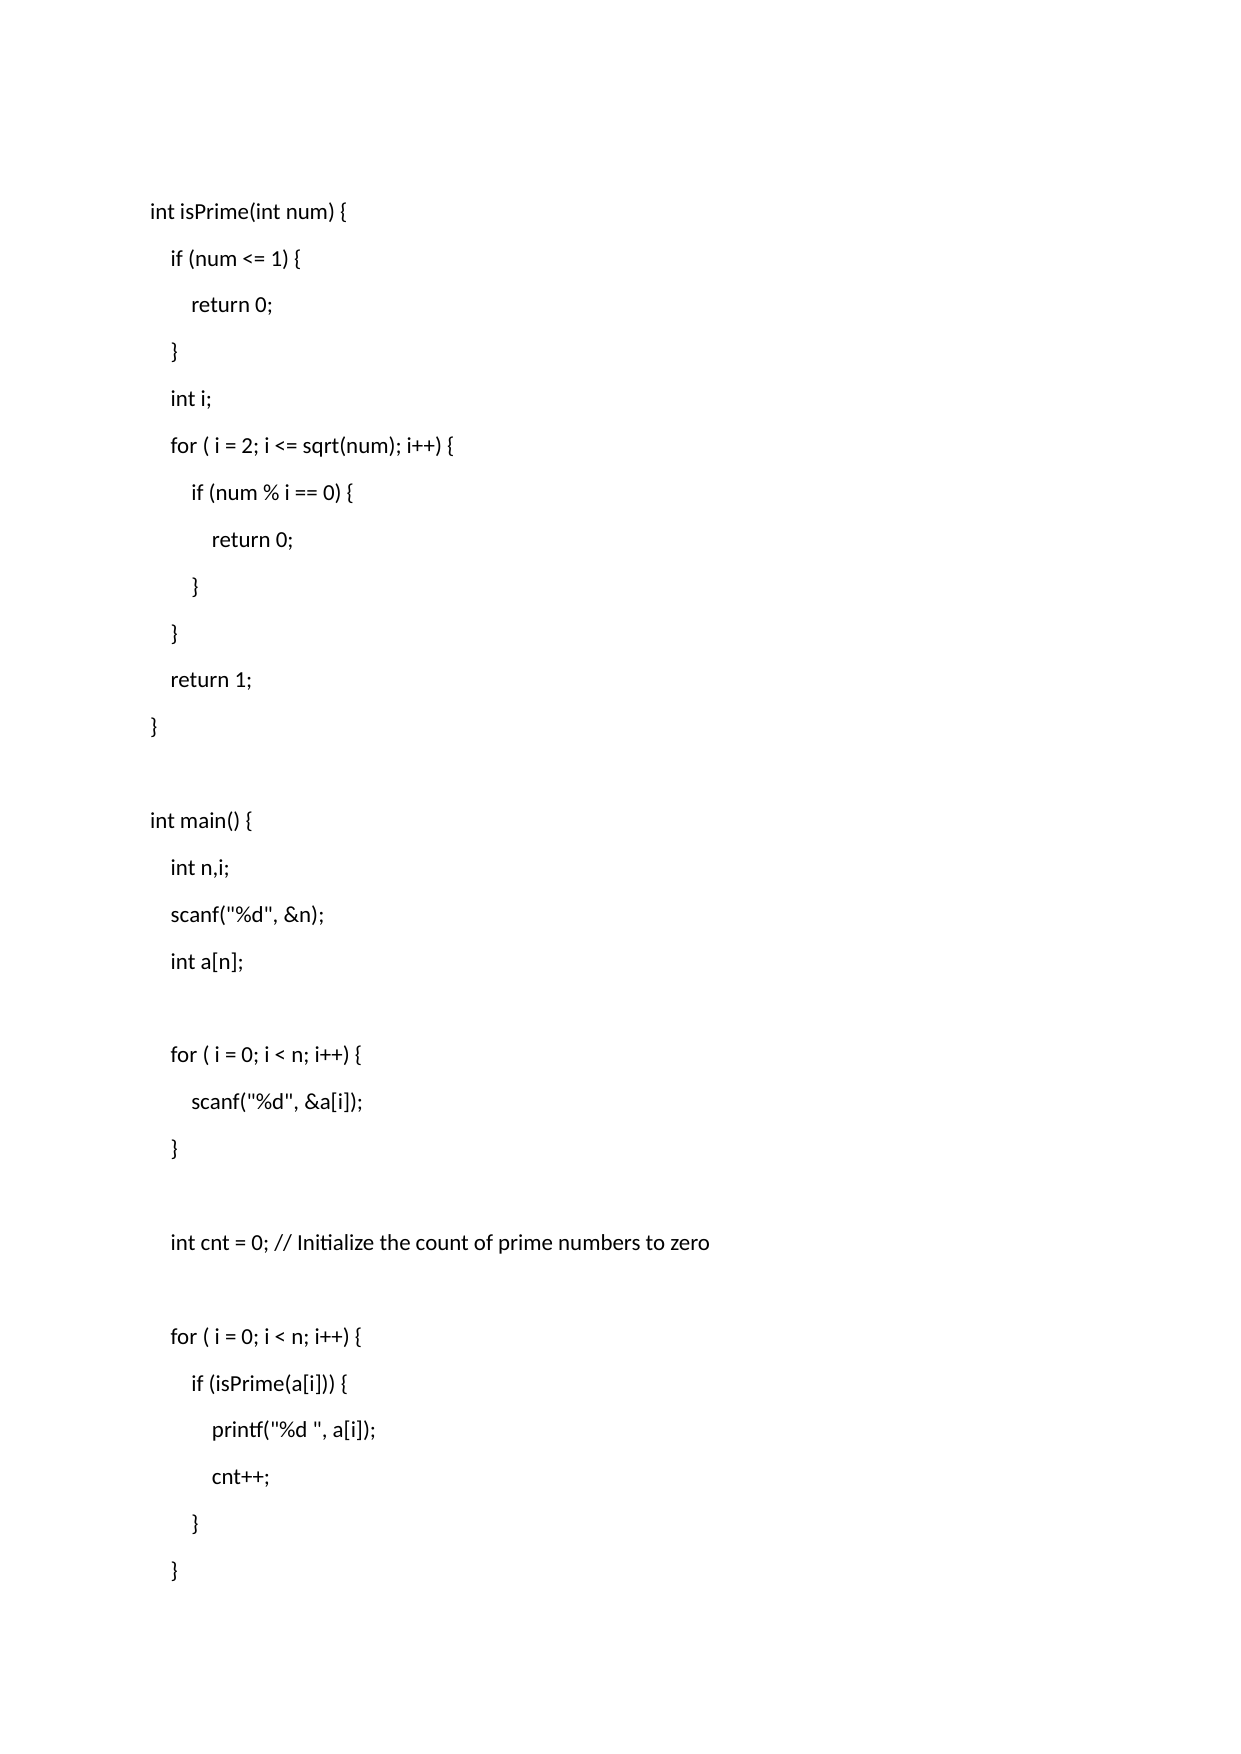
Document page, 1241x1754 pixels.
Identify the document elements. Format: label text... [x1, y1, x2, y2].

text return 0; [150, 291, 1090, 319]
text cnt++; [150, 1462, 1090, 1491]
text int isPrime(int num) { [150, 197, 1090, 225]
text } [150, 337, 1090, 366]
text } [150, 712, 1090, 741]
text if (isPrime(a[i])) { [150, 1369, 1090, 1397]
text } [150, 619, 1090, 647]
text for ( i = 0; i < n; i++) { [150, 1322, 1090, 1350]
text if (num % i == 0) { [150, 478, 1090, 506]
text } [150, 572, 1090, 600]
text } [150, 1134, 1090, 1162]
text printf("%d ", a[i]); [150, 1416, 1090, 1444]
text int a[n]; [150, 947, 1090, 975]
text for ( i = 2; i <= sqrt(num); i++) { [150, 431, 1090, 459]
text int cnt = 0; // Initialize the count of prime numbers to zero [150, 1228, 1090, 1256]
text for ( i = 0; i < n; i++) { [150, 1041, 1090, 1069]
text scanf("%d", &a[i]); [150, 1087, 1090, 1116]
text int i; [150, 384, 1090, 412]
text scanf("%d", &n); [150, 900, 1090, 928]
text } [150, 1556, 1090, 1584]
text return 1; [150, 666, 1090, 694]
text } [150, 1509, 1090, 1537]
text if (num <= 1) { [150, 244, 1090, 272]
text return 0; [150, 525, 1090, 553]
text int n,i; [150, 853, 1090, 881]
text int main() { [150, 806, 1090, 834]
